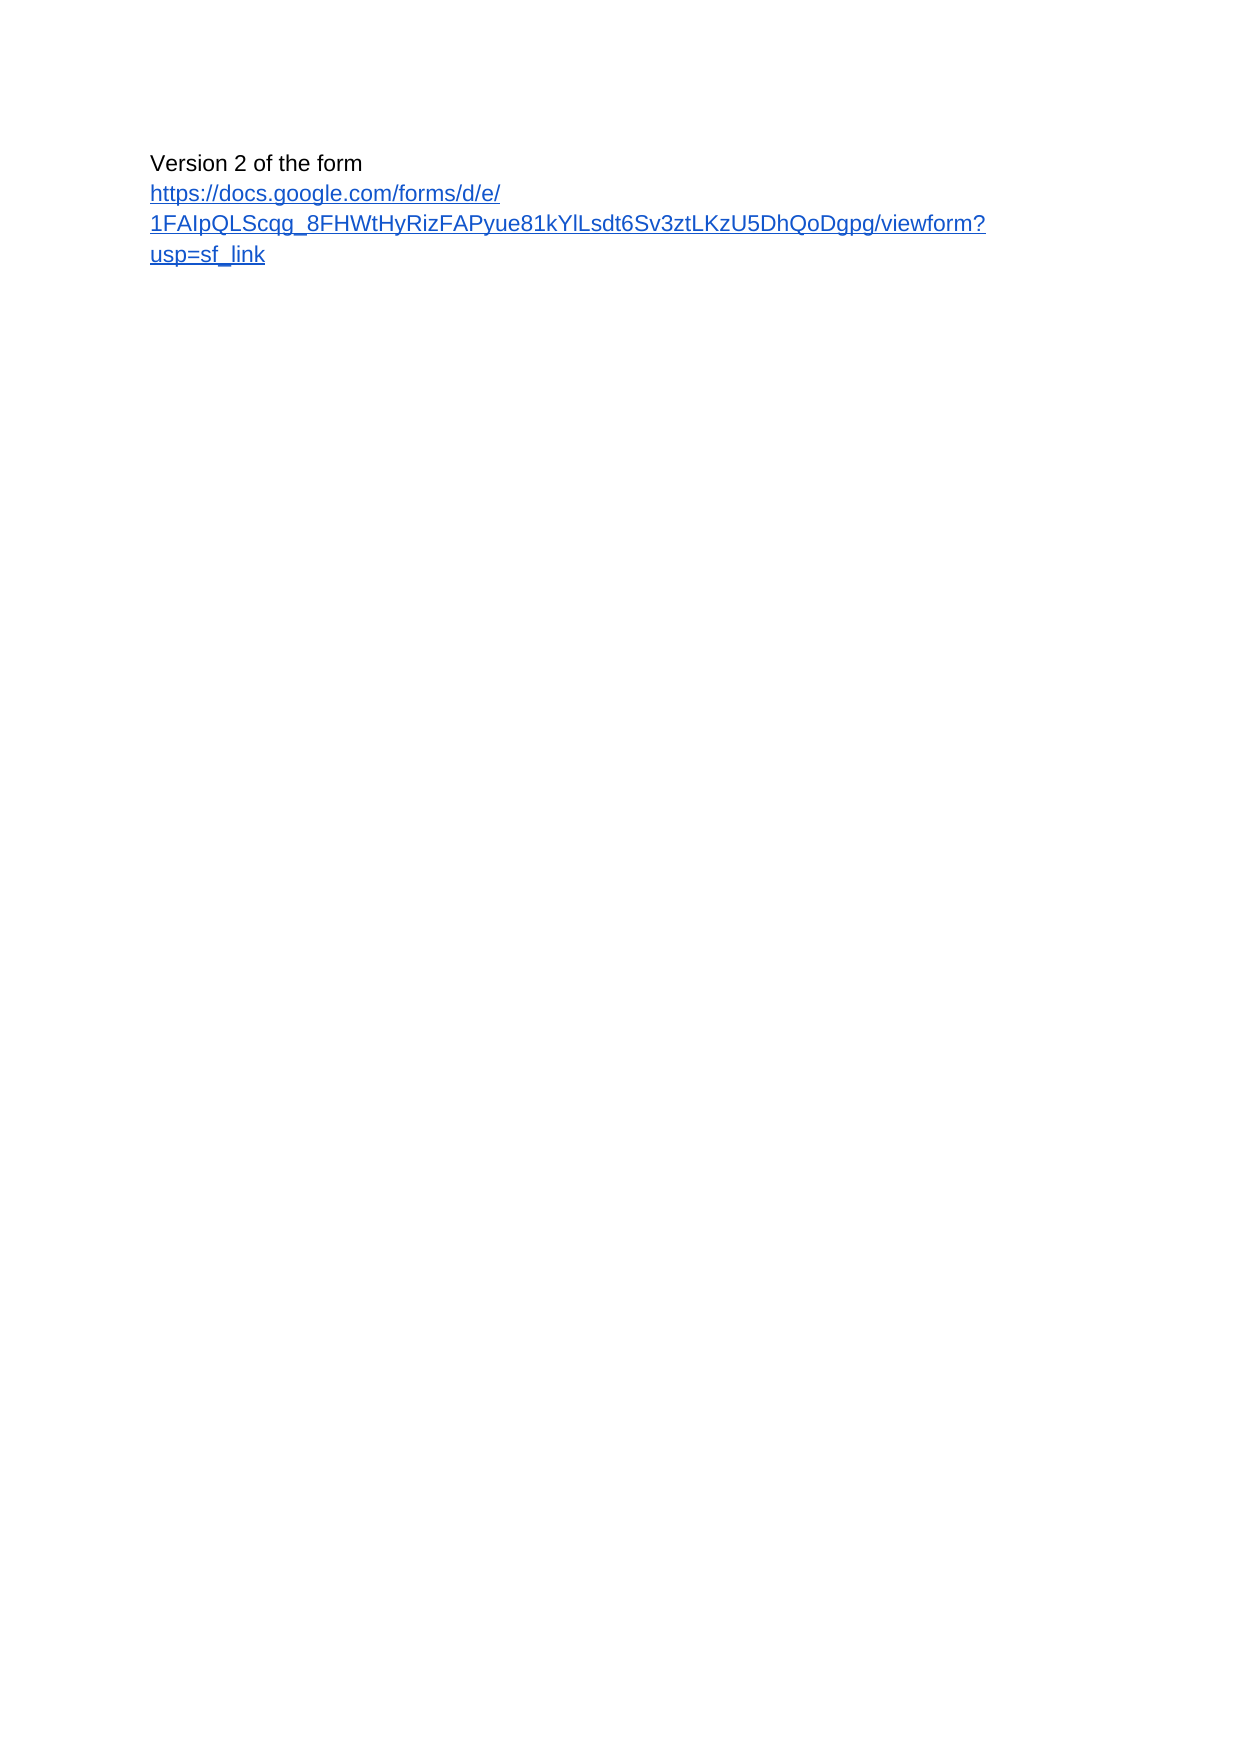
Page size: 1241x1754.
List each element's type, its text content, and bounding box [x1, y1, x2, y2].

text https://docs.google.com/forms/d/e/1FAIpQLScqg_8FHWtHyRizFAPyue81kYlLsdt6Sv3ztLKzU5DhQoDgpg/viewform?usp=sf_link [150, 180, 1090, 267]
text Version 2 of the form [150, 150, 1090, 176]
